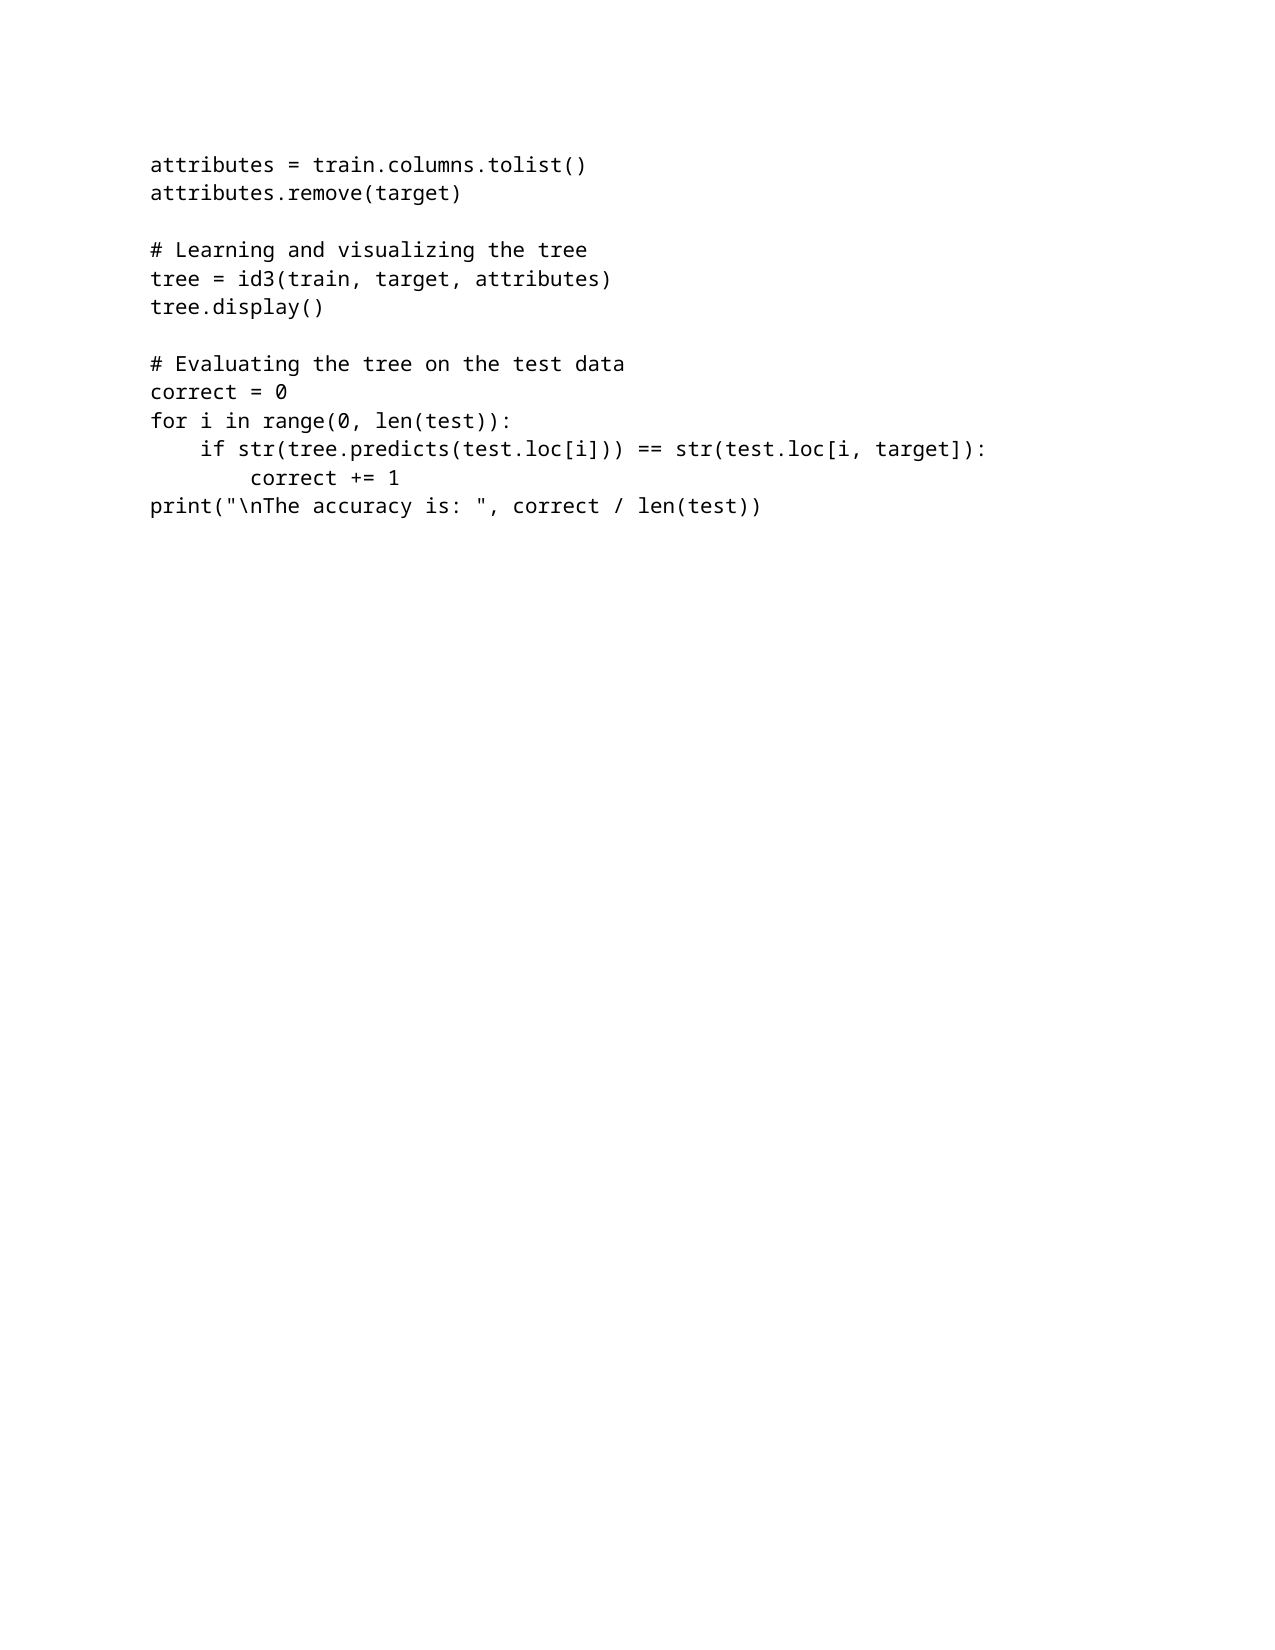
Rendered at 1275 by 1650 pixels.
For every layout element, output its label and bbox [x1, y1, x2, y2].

text [150, 150, 1125, 520]
